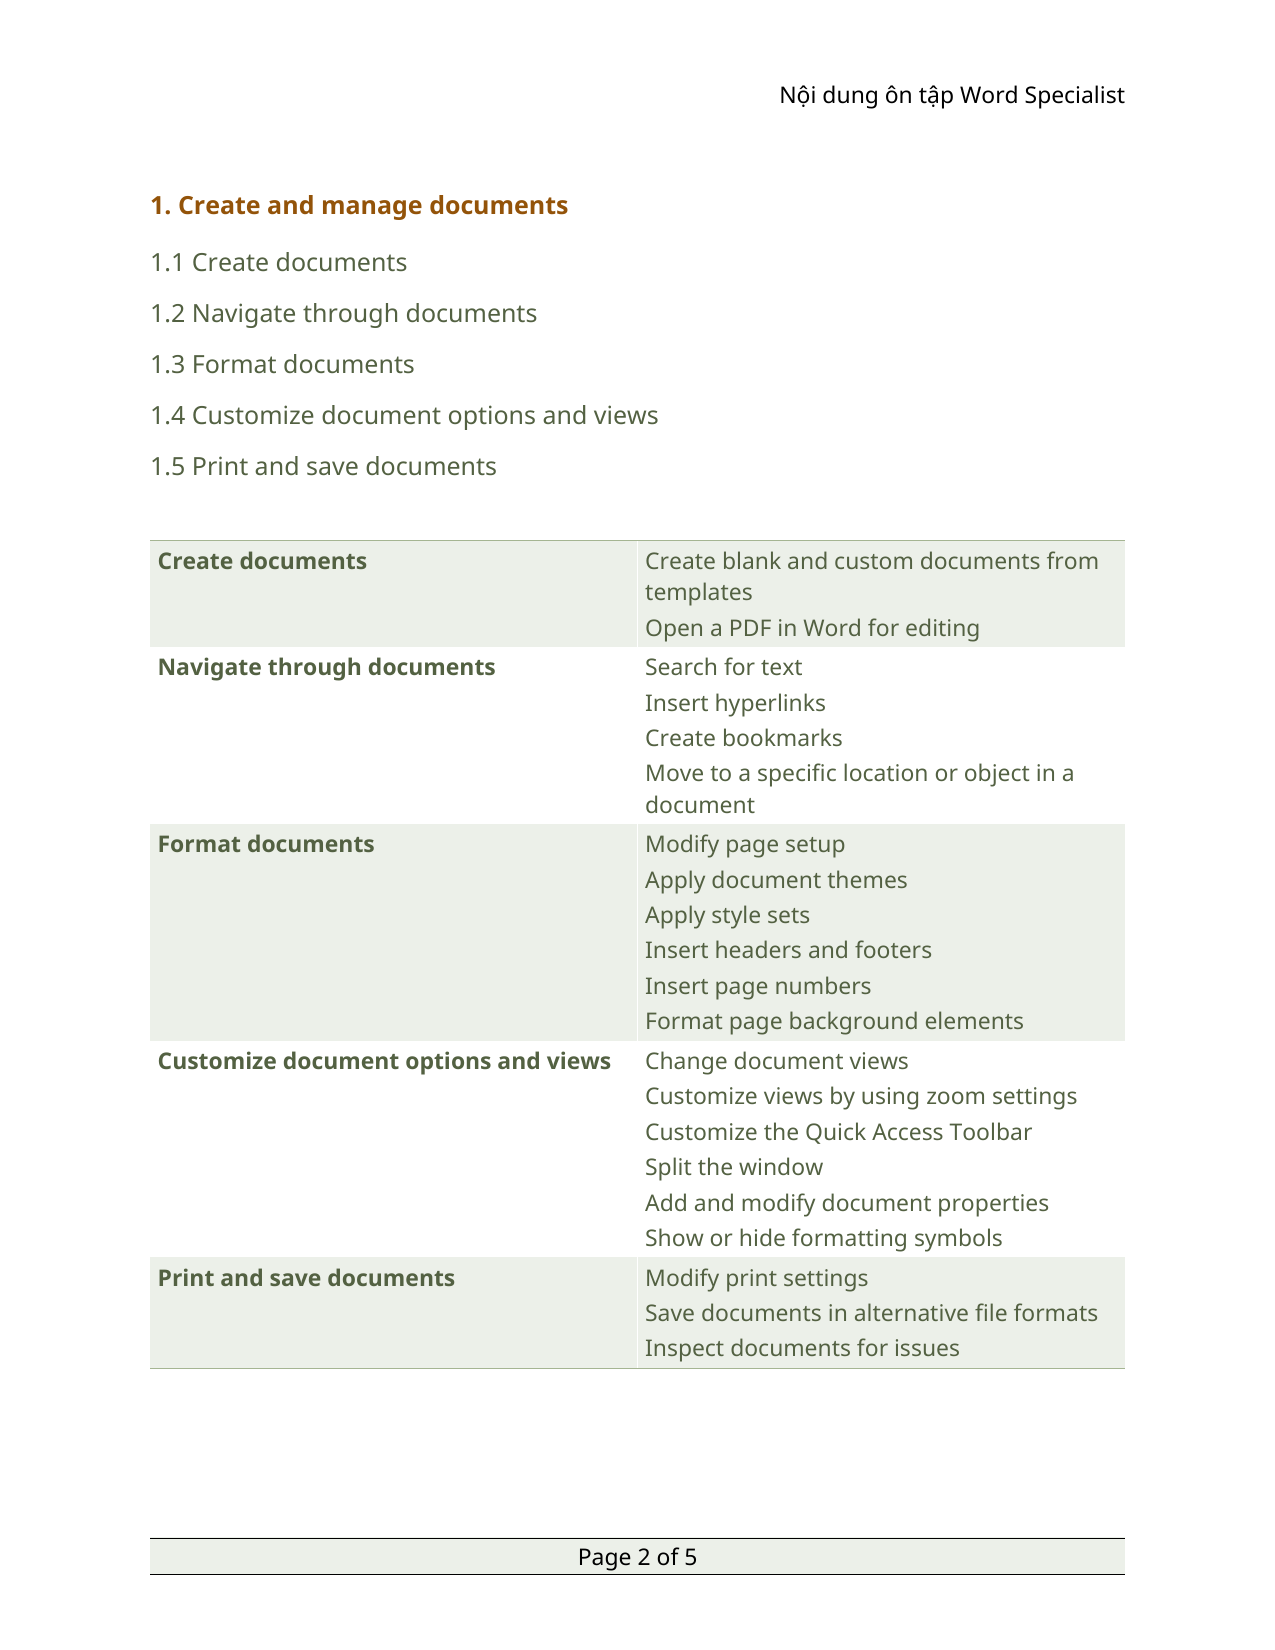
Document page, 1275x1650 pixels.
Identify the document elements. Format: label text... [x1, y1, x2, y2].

table_header Create blank and custom documents from templates Open a PDF in Word for editing [638, 541, 1125, 647]
subtitle 1.4 Customize document options and views [150, 398, 1125, 432]
subtitle 1.2 Navigate through documents [150, 296, 1125, 330]
table_cell Print and save documents [150, 1257, 637, 1368]
subtitle 1.1 Create documents [150, 245, 1125, 279]
subtitle 1.5 Print and save documents [150, 449, 1125, 483]
table_cell Customize document options and views [150, 1041, 637, 1257]
table_cell Navigate through documents [150, 647, 637, 824]
table_cell Format documents [150, 824, 637, 1041]
subtitle 1. Create and manage documents [150, 187, 1125, 222]
table_header Create documents [150, 541, 637, 647]
table_cell Search for text Insert hyperlinks Create bookmarks Move to a specific location or object in a document [638, 647, 1125, 824]
table_cell Modify page setup Apply document themes Apply style sets Insert headers and footers Insert page numbers Format page background elements [638, 824, 1125, 1041]
table_cell Modify print settings Save documents in alternative file formats Inspect documents for issues [638, 1257, 1125, 1368]
subtitle 1.3 Format documents [150, 347, 1125, 381]
table_cell Change document views Customize views by using zoom settings Customize the Quick Access Toolbar Split the window Add and modify document properties Show or hide formatting symbols [638, 1041, 1125, 1257]
